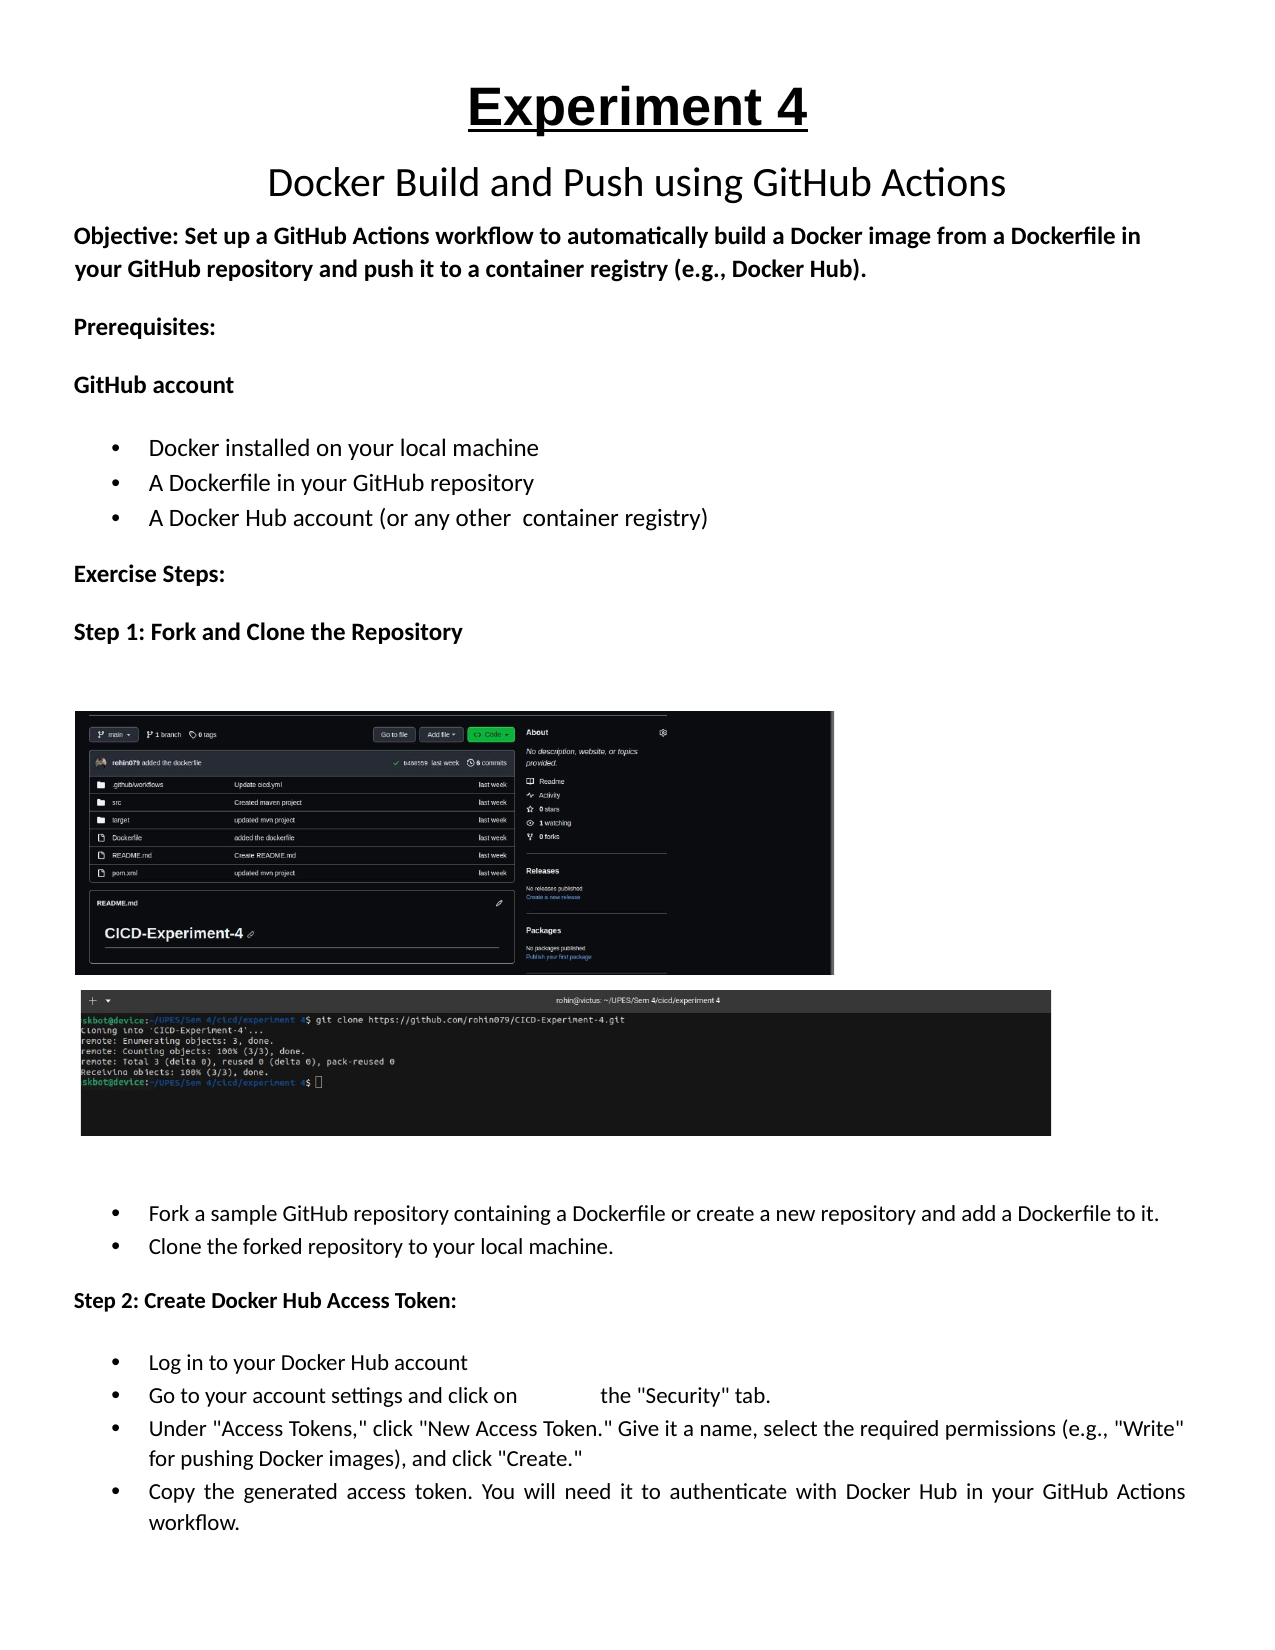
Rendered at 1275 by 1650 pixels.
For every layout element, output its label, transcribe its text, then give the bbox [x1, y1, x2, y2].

picture [80, 990, 1052, 1136]
text Prerequisites: [73, 311, 1187, 342]
list Under "Access Tokens," click "New Access Token." Give it a name, select the required permissions (e.g., "Write" for pushing Docker images), and click "Create." [111, 1413, 1187, 1473]
list Clone the forked repository to your local machine. [111, 1231, 1187, 1260]
list Go to your account settings and click on the "Security" tab. [111, 1380, 1187, 1409]
list Docker installed on your local machine [111, 432, 1187, 463]
picture [75, 711, 835, 975]
list Fork a sample GitHub repository containing a Dockerfile or create a new repository and add a Dockerfile to it. [111, 1198, 1187, 1227]
text Step 1: Fork and Clone the Repository [73, 616, 1187, 646]
text GitHub account [73, 369, 1187, 399]
list Copy the generated access token. You will need it to authenticate with Docker Hub in your GitHub Actions workflow. [111, 1476, 1187, 1536]
list A Docker Hub account (or any other container registry) [111, 502, 1187, 533]
text Exercise Steps: [73, 558, 1187, 588]
text Docker Build and Push using GitHub Actions [87, 156, 1187, 206]
list Log in to your Docker Hub account [111, 1347, 1187, 1376]
text Objective: Set up a GitHub Actions workflow to automatically build a Docker image from a Dockerfile in your GitHub repository and push it to a container registry (e.g., Docker Hub). [73, 220, 1187, 284]
list A Dockerfile in your GitHub repository [111, 467, 1187, 498]
text Experiment 4 [88, 75, 1187, 137]
text Step 2: Create Docker Hub Access Token: [73, 1287, 1187, 1315]
